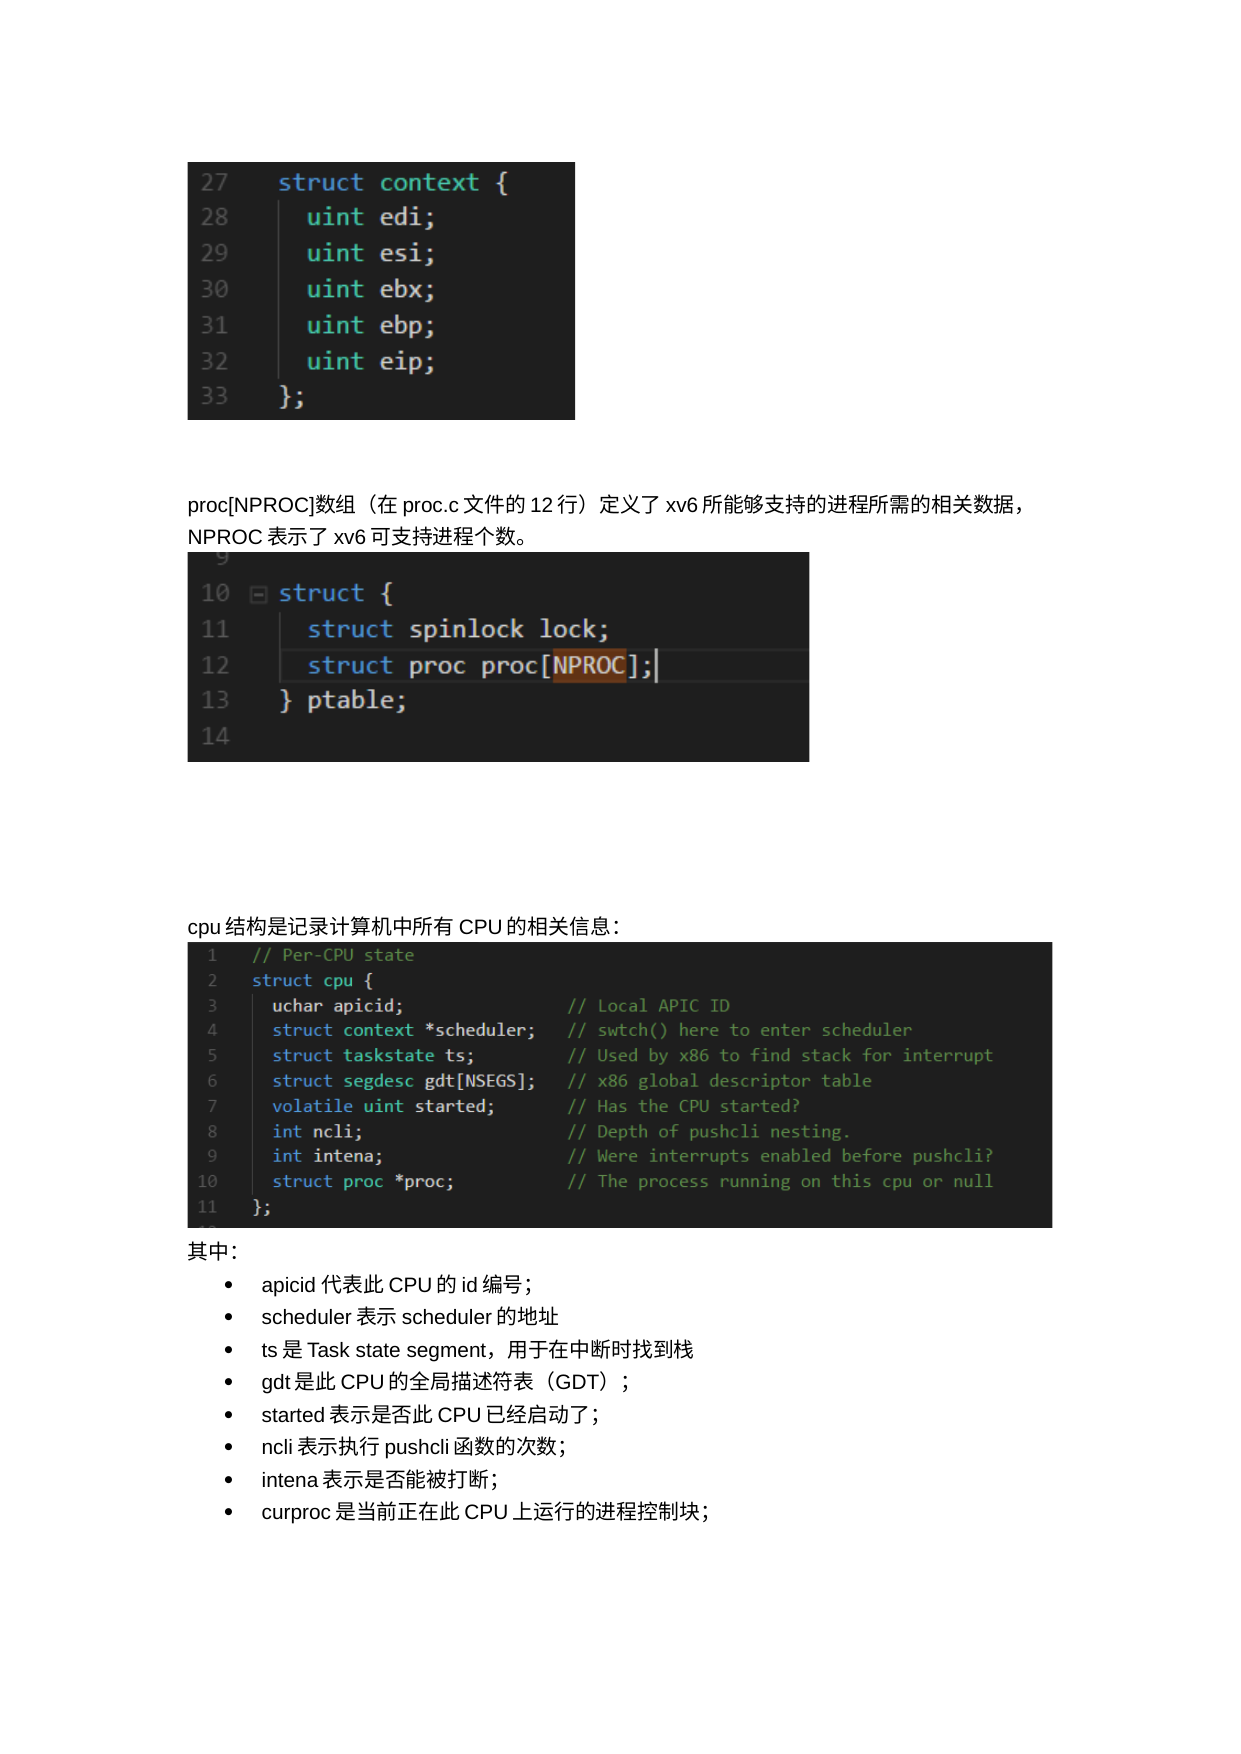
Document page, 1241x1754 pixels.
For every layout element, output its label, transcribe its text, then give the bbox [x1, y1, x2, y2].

list started表示是否此CPU已经启动了； [225, 1397, 1053, 1429]
list apicid 代表此CPU的id编号； [225, 1267, 1053, 1299]
text proc[NPROC]数组（在proc.c文件的12行）定义了xv6所能够支持的进程所需的相关数据，NPROC表示了xv6可支持进程个数。 [187, 487, 1053, 552]
picture [187, 942, 1053, 1228]
text cpu结构是记录计算机中所有CPU的相关信息： [187, 877, 1053, 942]
list ncli表示执行pushcli函数的次数； [225, 1429, 1053, 1462]
text 其中： [187, 1228, 1053, 1267]
picture [187, 162, 575, 420]
picture [187, 552, 810, 762]
list intena表示是否能被打断； [225, 1462, 1053, 1494]
list gdt是此CPU的全局描述符表（GDT）； [225, 1364, 1053, 1397]
list curproc是当前正在此CPU上运行的进程控制块； [225, 1494, 1053, 1527]
list scheduler表示scheduler的地址 [225, 1299, 1053, 1332]
list ts是Task state segment，用于在中断时找到栈 [225, 1332, 1053, 1364]
